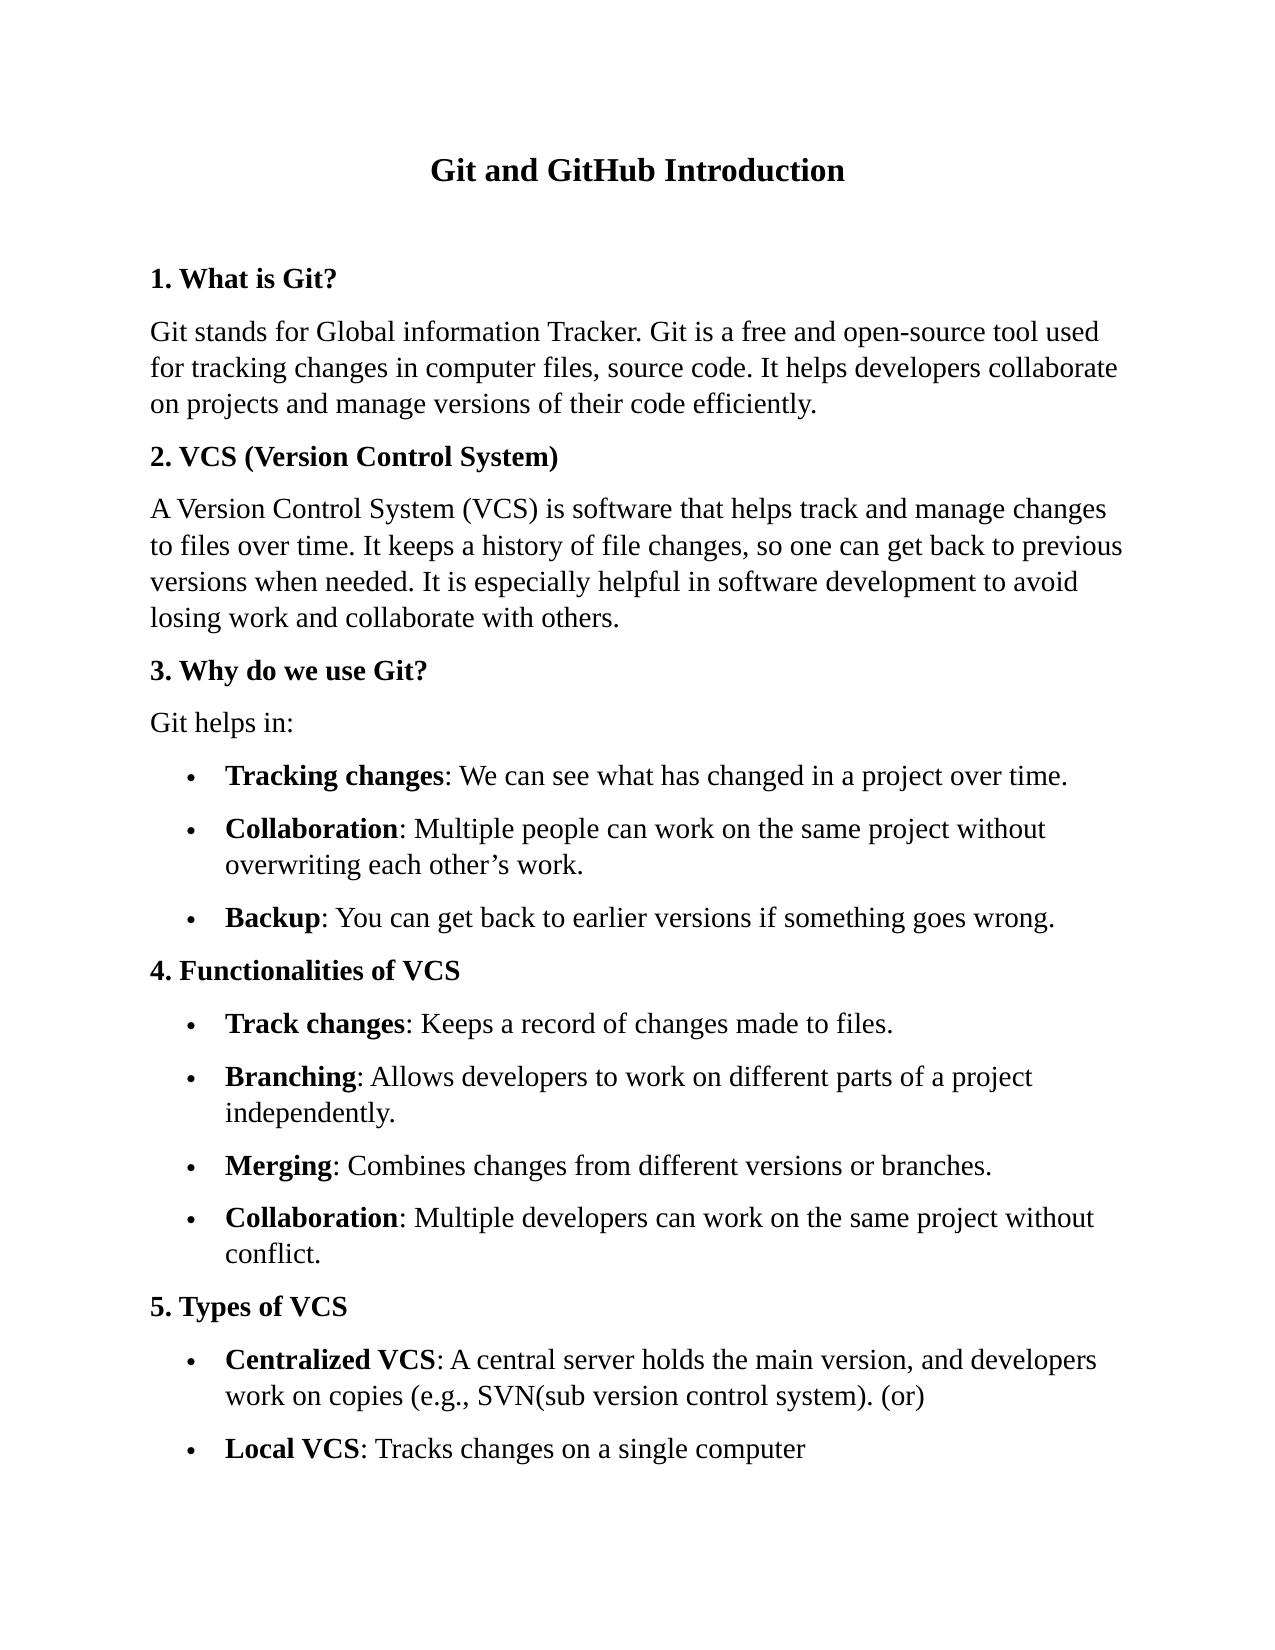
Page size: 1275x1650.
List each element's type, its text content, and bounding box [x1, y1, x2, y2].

text Git stands for Global information Tracker. Git is a free and open-source tool used for tracking changes in computer files, source code. It helps developers collaborate on projects and manage versions of their code efficiently. [150, 314, 1125, 419]
list Collaboration: Multiple people can work on the same project without overwriting each other’s work. [187, 811, 1125, 881]
list Track changes: Keeps a record of changes made to files. [187, 1006, 1125, 1039]
list Tracking changes: We can see what has changed in a project over time. [187, 758, 1125, 792]
text Git helps in: [150, 706, 1125, 739]
text Git and GitHub Introduction [150, 150, 1125, 188]
list Backup: You can get back to earlier versions if something goes wrong. [187, 900, 1125, 934]
text 1. What is Git? [150, 261, 1125, 294]
text 3. Why do we use Git? [150, 653, 1125, 686]
list Branching: Allows developers to work on different parts of a project independently. [187, 1059, 1125, 1128]
list Centralized VCS: A central server holds the main version, and developers work on copies (e.g., SVN(sub version control system). (or) [187, 1342, 1125, 1412]
text A Version Control System (VCS) is software that helps track and manage changes to files over time. It keeps a history of file changes, so one can get back to previous versions when needed. It is especially helpful in software development to avoid losing work and collaborate with others. [150, 492, 1125, 633]
list Merging: Combines changes from different versions or branches. [187, 1148, 1125, 1181]
text 4. Functionalities of VCS [150, 953, 1125, 987]
list Collaboration: Multiple developers can work on the same project without conflict. [187, 1200, 1125, 1270]
text 5. Types of VCS [150, 1289, 1125, 1323]
text 2. VCS (Version Control System) [150, 439, 1125, 472]
list Local VCS: Tracks changes on a single computer [187, 1431, 1125, 1465]
